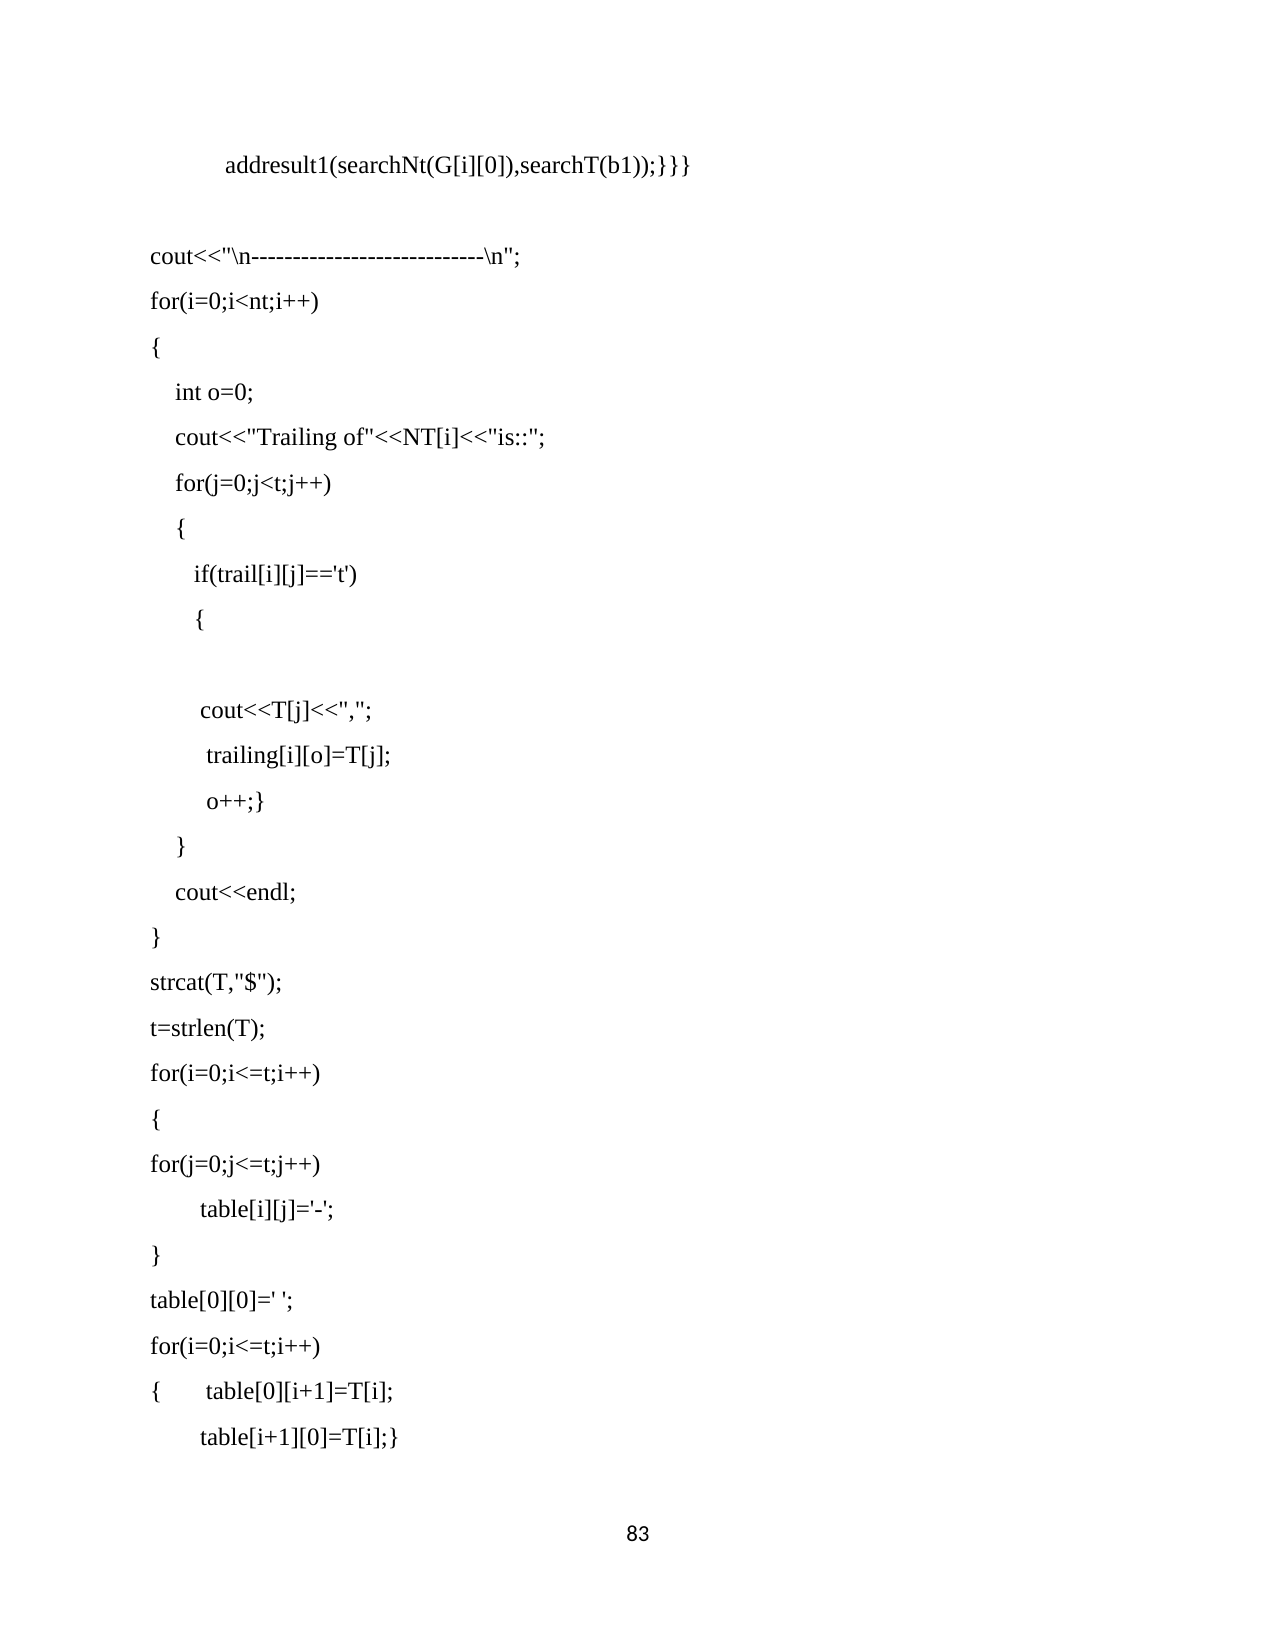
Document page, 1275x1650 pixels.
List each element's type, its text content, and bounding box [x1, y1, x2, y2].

text cout<<"\n----------------------------\n"; [150, 241, 1125, 269]
text o++;} [150, 786, 1125, 814]
text for(j=0;j<t;j++) [150, 468, 1125, 497]
text trailing[i][o]=T[j]; [150, 740, 1125, 769]
text table[i][j]='-'; [150, 1194, 1125, 1223]
text { [150, 1104, 1125, 1132]
text { table[0][i+1]=T[i]; [150, 1376, 1125, 1405]
text table[i+1][0]=T[i];} [150, 1422, 1125, 1450]
text table[0][0]=' '; [150, 1285, 1125, 1314]
text { [150, 513, 1125, 542]
text { [150, 332, 1125, 360]
text for(j=0;j<=t;j++) [150, 1149, 1125, 1178]
text cout<<T[j]<<","; [150, 695, 1125, 724]
text } [150, 1240, 1125, 1269]
text } [150, 922, 1125, 951]
text t=strlen(T); [150, 1013, 1125, 1042]
text for(i=0;i<=t;i++) [150, 1331, 1125, 1359]
text for(i=0;i<=t;i++) [150, 1058, 1125, 1087]
text int o=0; [150, 377, 1125, 406]
text cout<<endl; [150, 877, 1125, 905]
text { [150, 604, 1125, 633]
text for(i=0;i<nt;i++) [150, 286, 1125, 315]
text strcat(T,"$"); [150, 967, 1125, 996]
text } [150, 831, 1125, 860]
text cout<<"Trailing of"<<NT[i]<<"is::"; [150, 422, 1125, 451]
text if(trail[i][j]=='t') [150, 559, 1125, 587]
text addresult1(searchNt(G[i][0]),searchT(b1));}}} [150, 150, 1125, 179]
